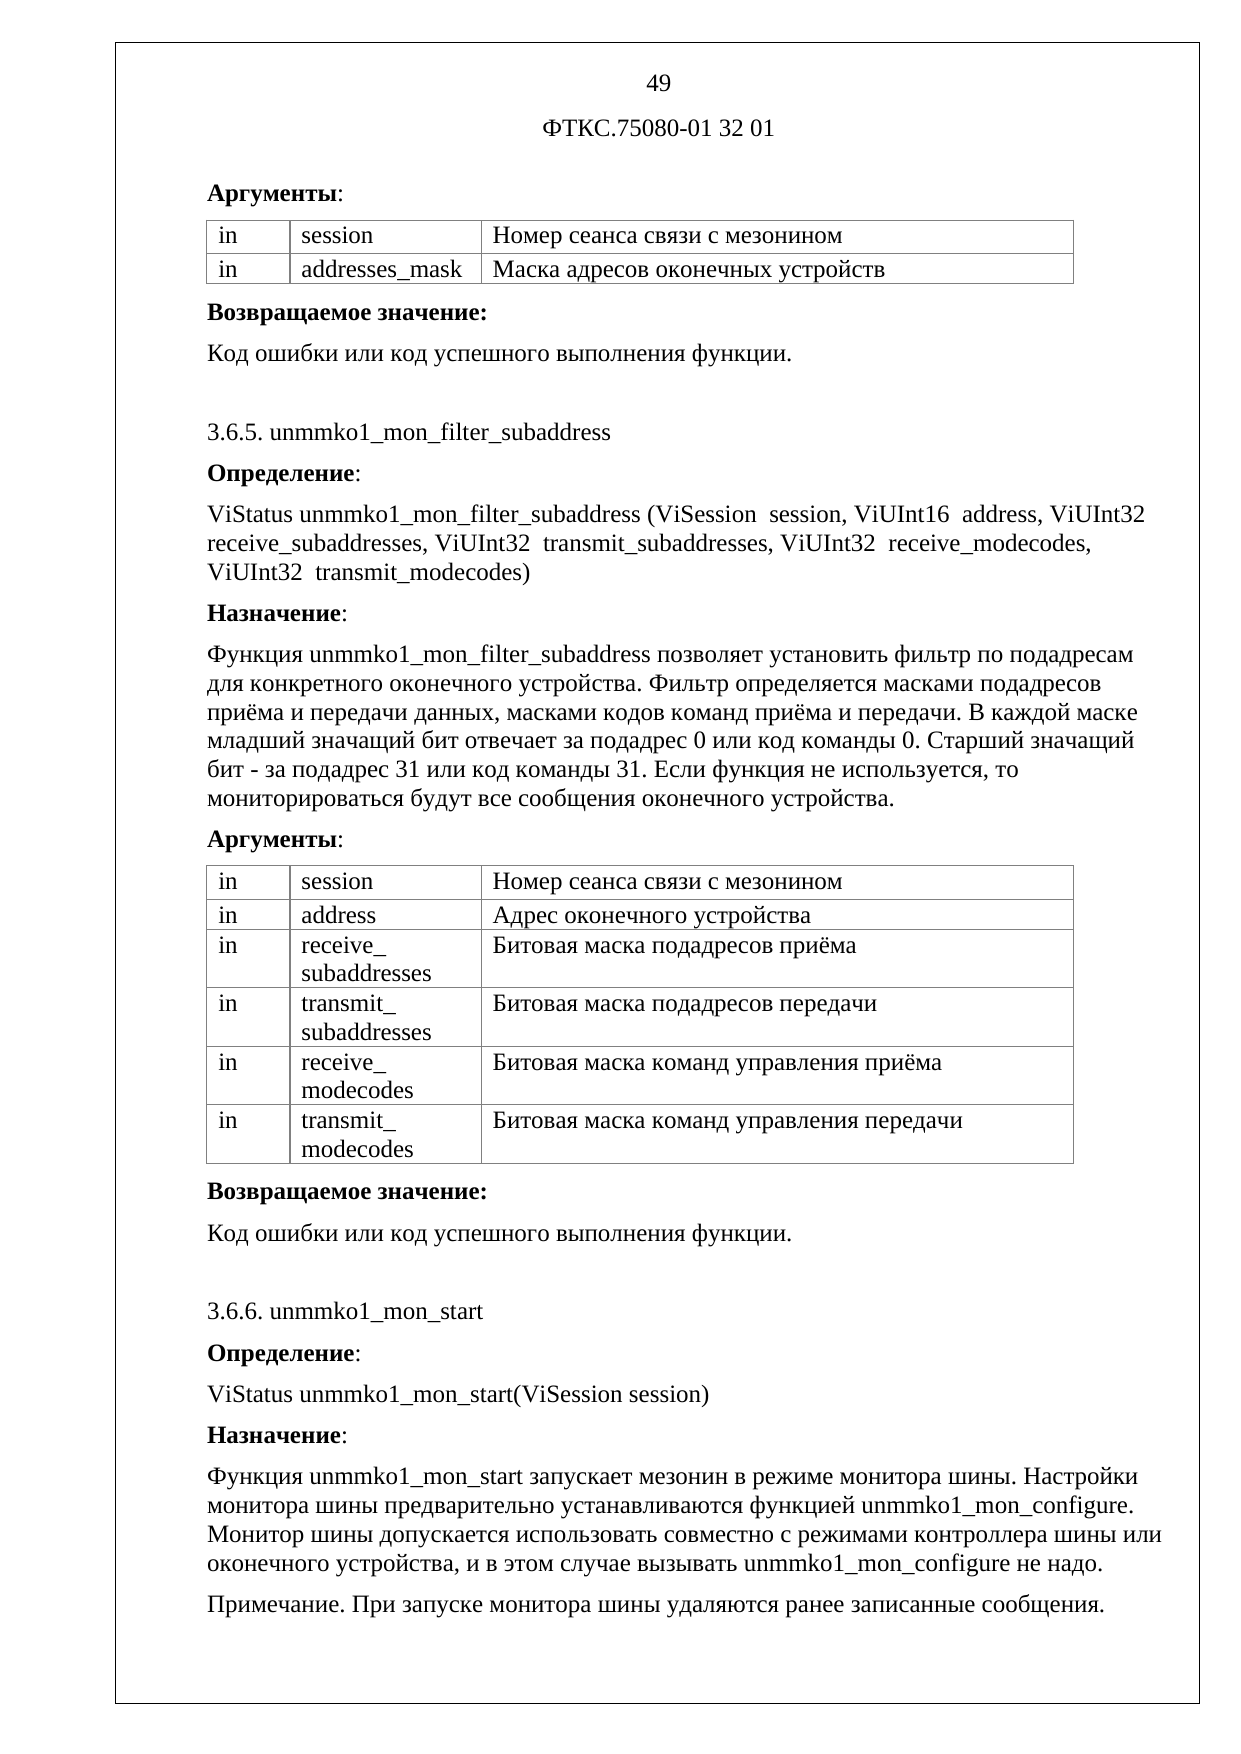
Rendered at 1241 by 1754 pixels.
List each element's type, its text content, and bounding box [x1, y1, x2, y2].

table_header in [207, 221, 289, 253]
text Функция unmmko1_mon_filter_subaddress позволяет установить фильтр по подадресам для конкретного оконечного устройства. Фильтр определяется масками подадресов приёма и передачи данных, масками кодов команд приёма и передачи. В каждой маске младший значащий бит отвечает за подадрес 0 или код команды 0. Старший значащий бит - за подадрес 31 или код команды 31. Если функция не используется, то мониторироваться будут все сообщения оконечного устройства. [207, 639, 1169, 812]
table_header session [291, 866, 481, 899]
table_cell in [207, 254, 289, 283]
text Возвращаемое значение: [207, 297, 1169, 325]
text ViStatus unmmko1_mon_filter_subaddress (ViSession session, ViUInt16 address, ViUInt32 receive_subaddresses, ViUInt32 transmit_subaddresses, ViUInt32 receive_modecodes, ViUInt32 transmit_modecodes) [207, 499, 1169, 585]
text Функция unmmko1_mon_start запускает мезонин в режиме монитора шины. Настройки монитора шины предварительно устанавливаются функцией unmmko1_mon_configure. Монитор шины допускается использовать совместно с режимами контроллера шины или оконечного устройства, и в этом случае вызывать unmmko1_mon_configure не надо. [207, 1461, 1169, 1576]
table_cell Адрес оконечного устройства [482, 900, 1073, 929]
text Возвращаемое значение: [207, 1176, 1169, 1205]
text Аргументы: [207, 824, 1169, 853]
table_header Номер сеанса связи с мезонином [482, 221, 1073, 253]
table_cell receive_ modecodes [291, 1047, 481, 1104]
text Назначение: [207, 1420, 1169, 1449]
table_header in [207, 866, 289, 899]
text Определение: [207, 458, 1169, 487]
text ViStatus unmmko1_mon_start(ViSession session) [207, 1379, 1169, 1408]
table_cell in [207, 900, 289, 929]
table_cell transmit_ subaddresses [291, 988, 481, 1046]
table_cell receive_ subaddresses [291, 930, 481, 987]
table_cell in [207, 1105, 289, 1163]
table_cell Битовая маска подадресов приёма [482, 930, 1073, 987]
subtitle unmmko1_mon_start [148, 1296, 1169, 1325]
table_header session [291, 221, 481, 253]
table_header Номер сеанса связи с мезонином [482, 866, 1073, 899]
text Назначение: [207, 598, 1169, 627]
text Примечание. При запуске монитора шины удаляются ранее записанные сообщения. [207, 1589, 1169, 1618]
text Код ошибки или код успешного выполнения функции. [207, 338, 1169, 367]
text Определение: [207, 1338, 1169, 1366]
table_cell in [207, 988, 289, 1046]
table_cell transmit_ modecodes [291, 1105, 481, 1163]
table_cell Битовая маска команд управления приёма [482, 1047, 1073, 1104]
text Код ошибки или код успешного выполнения функции. [207, 1218, 1169, 1246]
text Аргументы: [207, 178, 1169, 207]
table_cell in [207, 930, 289, 987]
table_cell Битовая маска подадресов передачи [482, 988, 1073, 1046]
subtitle unmmko1_mon_filter_subaddress [148, 417, 1169, 445]
table_cell address [291, 900, 481, 929]
table_cell in [207, 1047, 289, 1104]
table_cell Маска адресов оконечных устройств [482, 254, 1073, 283]
table_cell addresses_mask [291, 254, 481, 283]
table_cell Битовая маска команд управления передачи [482, 1105, 1073, 1163]
